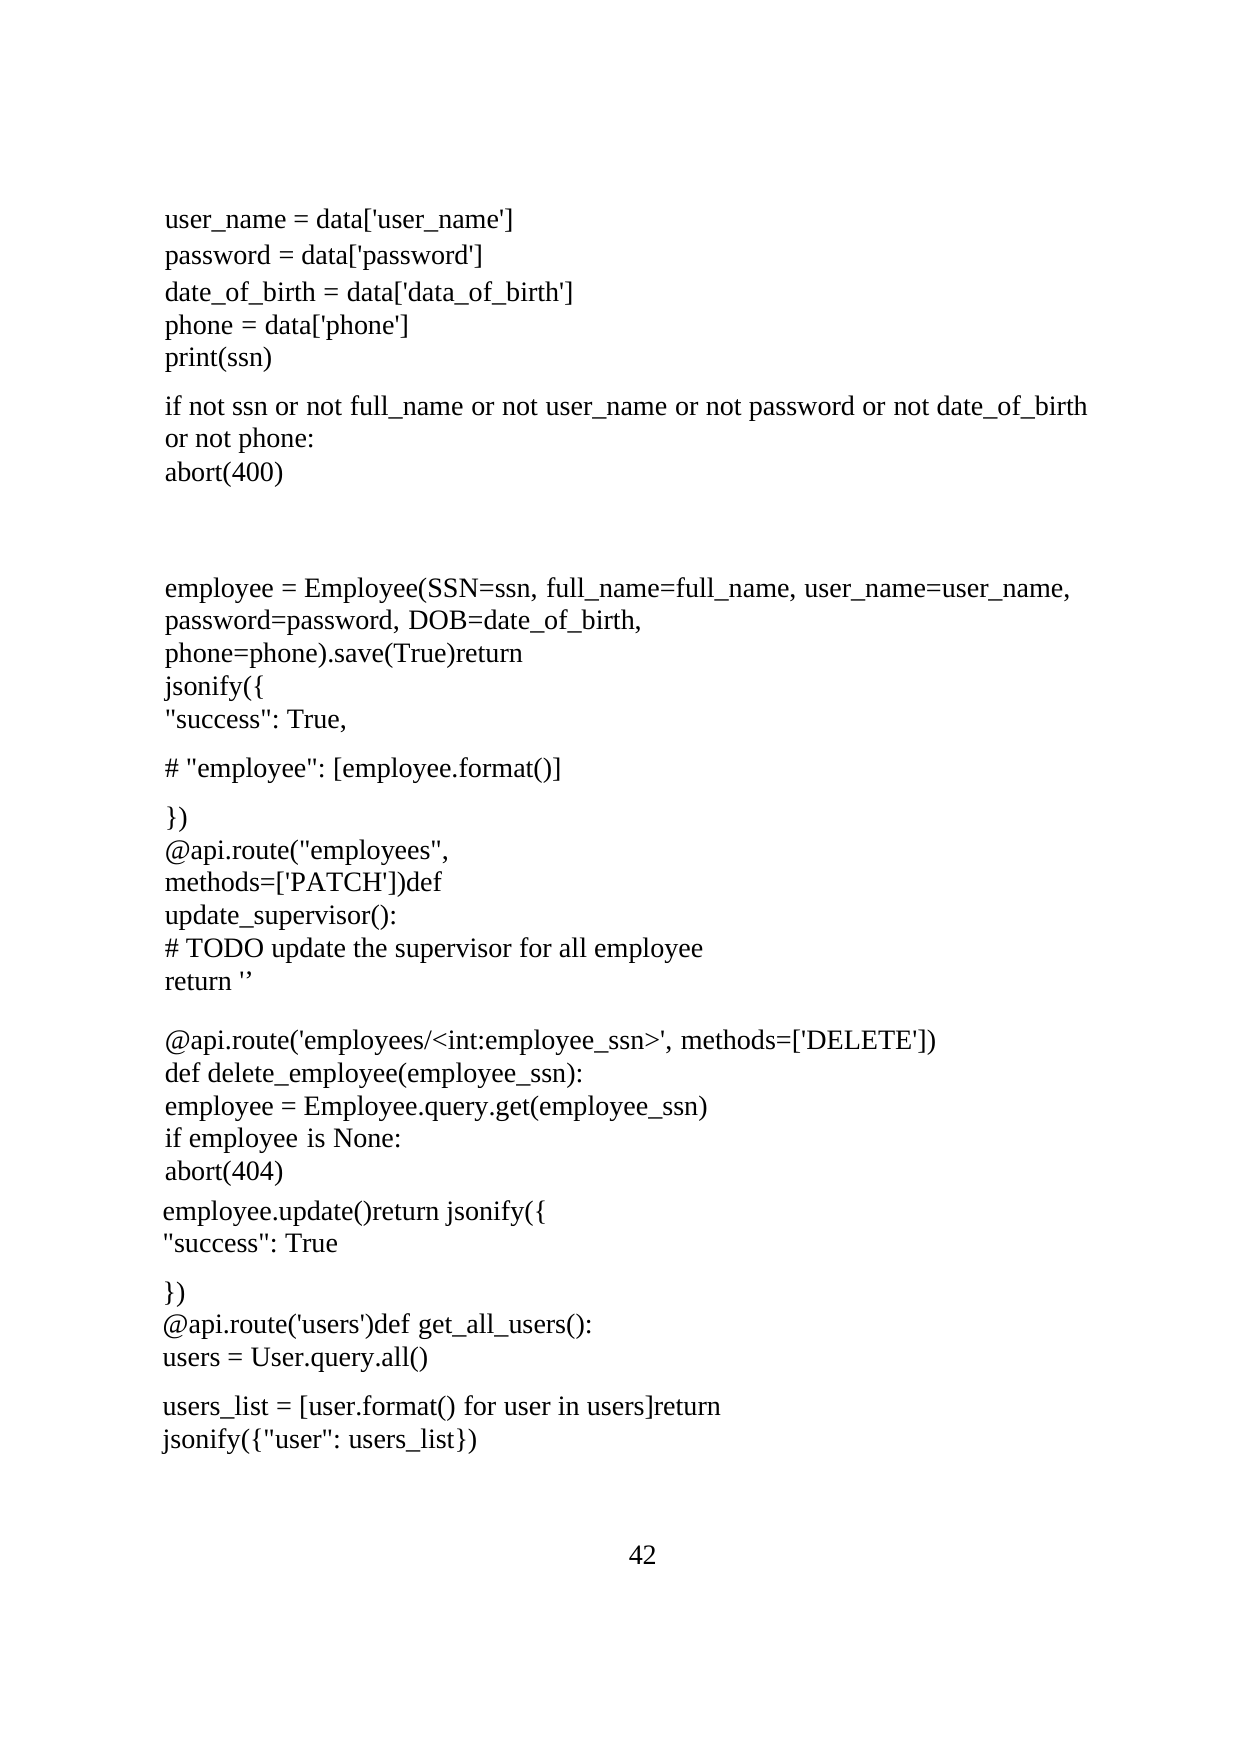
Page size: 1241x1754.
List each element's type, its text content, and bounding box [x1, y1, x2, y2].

text users_list = [user.format() for user in users]return jsonify({"user": users_list}) [162, 1389, 775, 1454]
text # "employee": [employee.format()] [164, 751, 1240, 784]
text print(ssn) [164, 340, 1240, 372]
text }) [164, 800, 1240, 832]
text "success": True, [164, 702, 1240, 734]
text employee.update()return jsonify({ "success": True [162, 1193, 549, 1259]
text if not ssn or not full_name or not user_name or not password or not date_of_birth or not phone: [164, 389, 1102, 454]
text employee = Employee(SSN=ssn, full_name=full_name, user_name=user_name, password=password, DOB=date_of_birth, [164, 571, 1240, 636]
text @api.route("employees", methods=['PATCH'])def update_supervisor(): [164, 833, 450, 930]
text user_name = data['user_name'] password = data['password'] date_of_birth = data['data_of_birth'] [164, 202, 609, 307]
text @api.route('employees/<int:employee_ssn>', methods=['DELETE']) def delete_employee(employee_ssn): [164, 1023, 941, 1088]
text }) [162, 1275, 1240, 1307]
text phone = data['phone'] [164, 312, 1240, 340]
text @api.route('users')def get_all_users(): users = User.query.all() [162, 1307, 609, 1372]
text employee = Employee.query.get(employee_ssn) if employee is None: [164, 1089, 719, 1154]
text # TODO update the supervisor for all employee return '’ [164, 931, 704, 996]
text abort(404) [164, 1154, 1240, 1186]
text phone=phone).save(True)return jsonify({ [164, 636, 525, 701]
text abort(400) [164, 455, 1240, 487]
